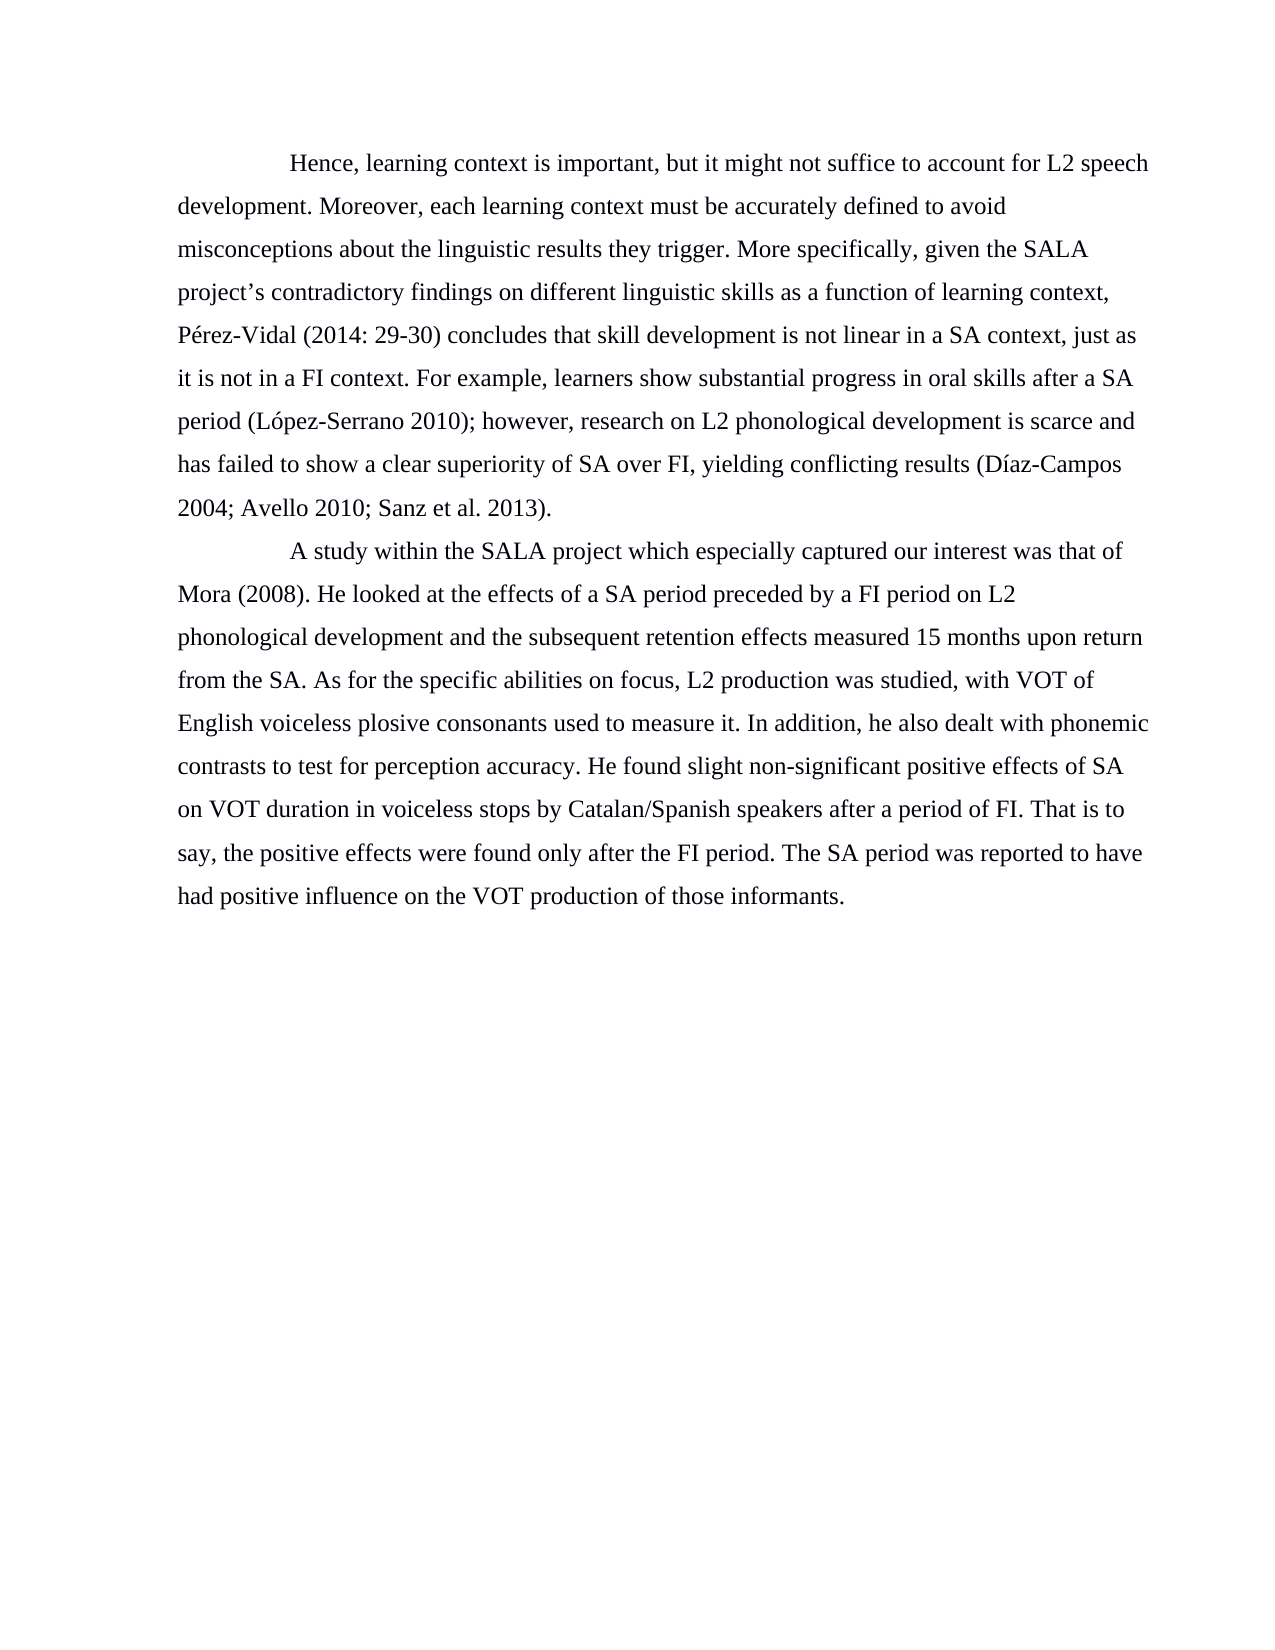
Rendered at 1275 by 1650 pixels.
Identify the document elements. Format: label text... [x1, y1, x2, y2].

text Hence, learning context is important, but it might not suffice to account for L2 speech development. Moreover, each learning context must be accurately defined to avoid misconceptions about the linguistic results they trigger. More specifically, given the SALA project’s contradictory findings on different linguistic skills as a function of learning context, Pérez-Vidal (2014: 29-30) concludes that skill development is not linear in a SA context, just as it is not in a FI context. For example, learners show substantial progress in oral skills after a SA period (López-Serrano 2010); however, research on L2 phonological development is scarce and has failed to show a clear superiority of SA over FI, yielding conflicting results (Díaz-Campos 2004; Avello 2010; Sanz et al. 2013). [177, 148, 1152, 521]
text A study within the SALA project which especially captured our interest was that of Mora (2008). He looked at the effects of a SA period preceded by a FI period on L2 phonological development and the subsequent retention effects measured 15 months upon return from the SA. As for the specific abilities on focus, L2 production was studied, with VOT of English voiceless plosive consonants used to measure it. In addition, he also dealt with phonemic contrasts to test for perception accuracy. He found slight non-significant positive effects of SA on VOT duration in voiceless stops by Catalan/Spanish speakers after a period of FI. That is to say, the positive effects were found only after the FI period. The SA period was reported to have had positive influence on the VOT production of those informants. [177, 536, 1152, 909]
